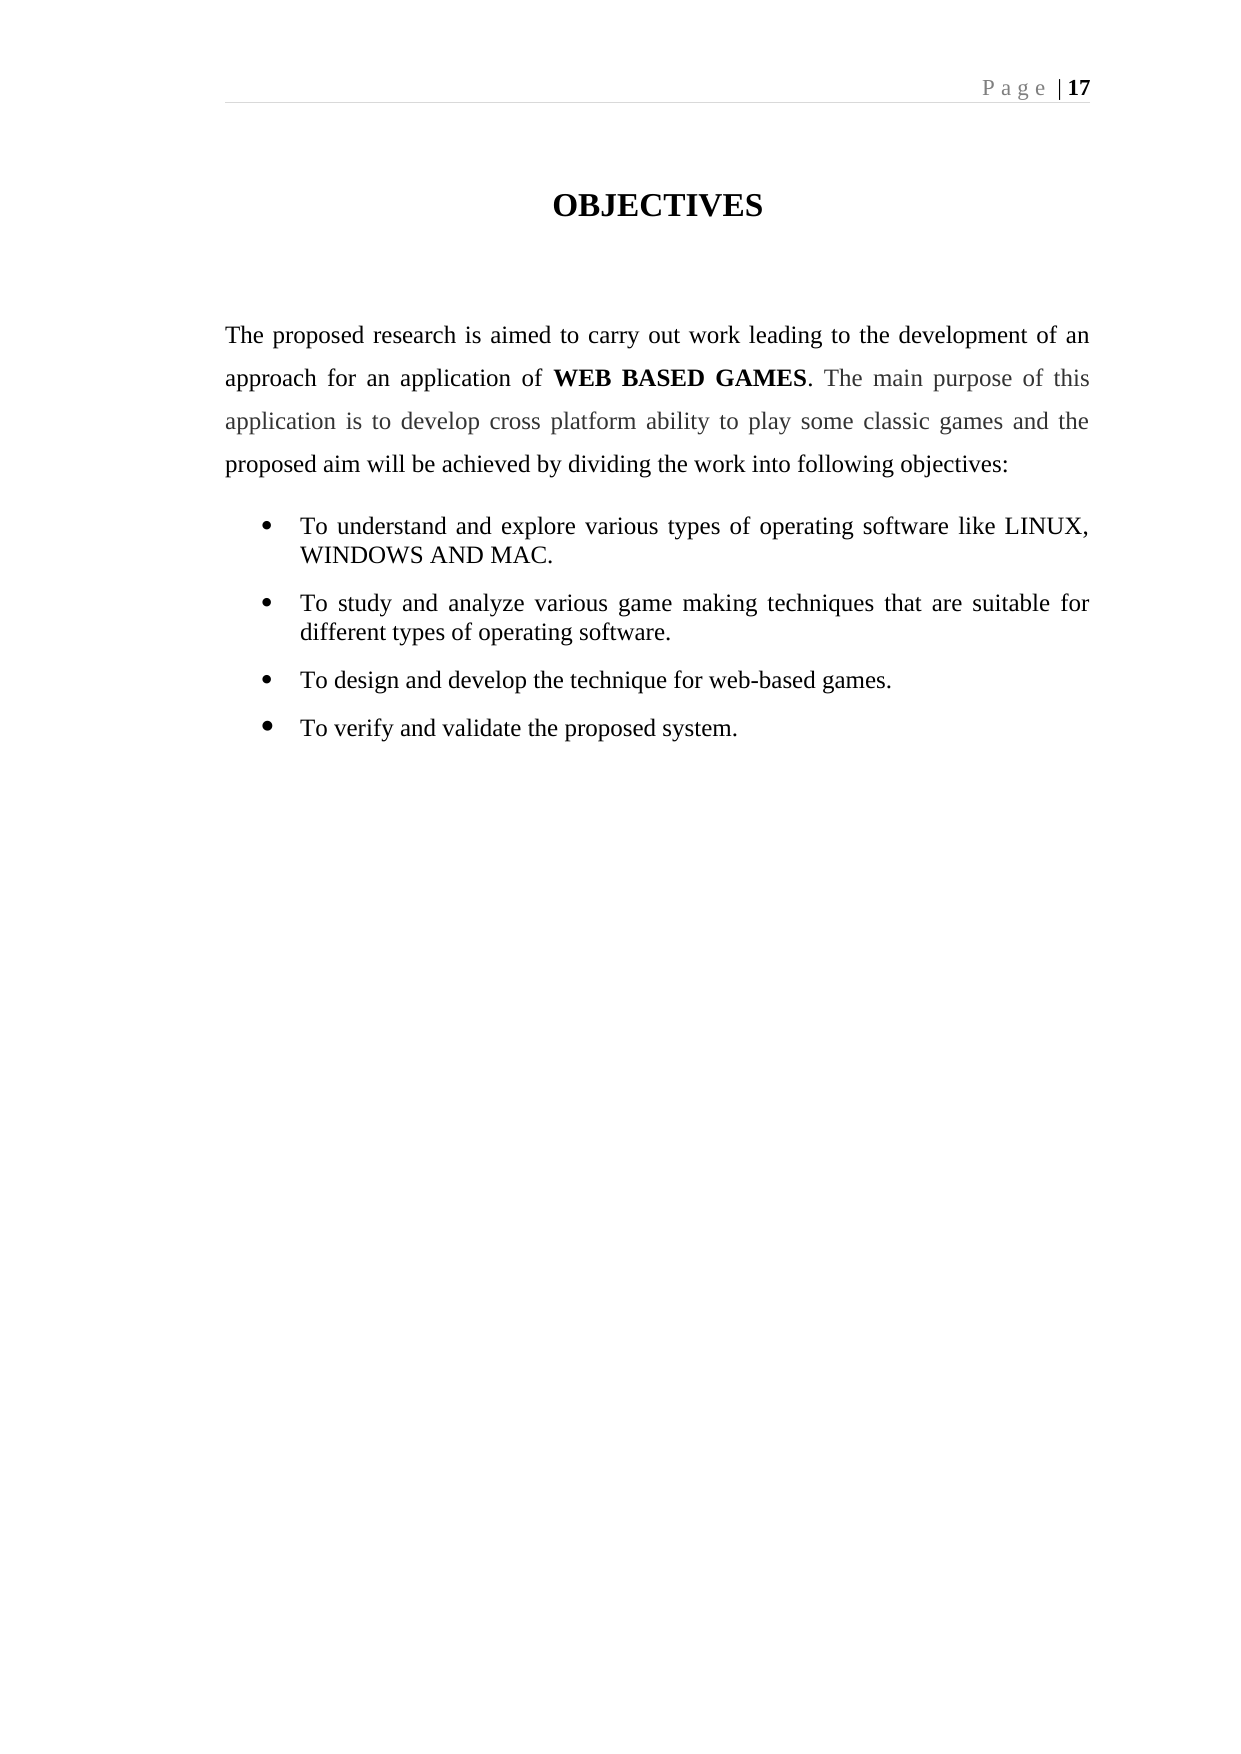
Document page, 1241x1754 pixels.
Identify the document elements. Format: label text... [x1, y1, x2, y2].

list To verify and validate the proposed system. [262, 713, 1090, 742]
list To design and develop the technique for web-based games. [262, 665, 1090, 693]
list To understand and explore various types of operating software like LINUX, WINDOWS AND MAC. [262, 511, 1090, 569]
text OBJECTIVES [225, 186, 1090, 224]
list To study and analyze various game making techniques that are suitable for different types of operating software. [262, 588, 1090, 646]
text The proposed research is aimed to carry out work leading to the development of an approach for an application of WEB BASED GAMES. The main purpose of this application is to develop cross platform ability to play some classic games and the proposed aim will be achieved by dividing the work into following objectives: [225, 320, 1090, 478]
